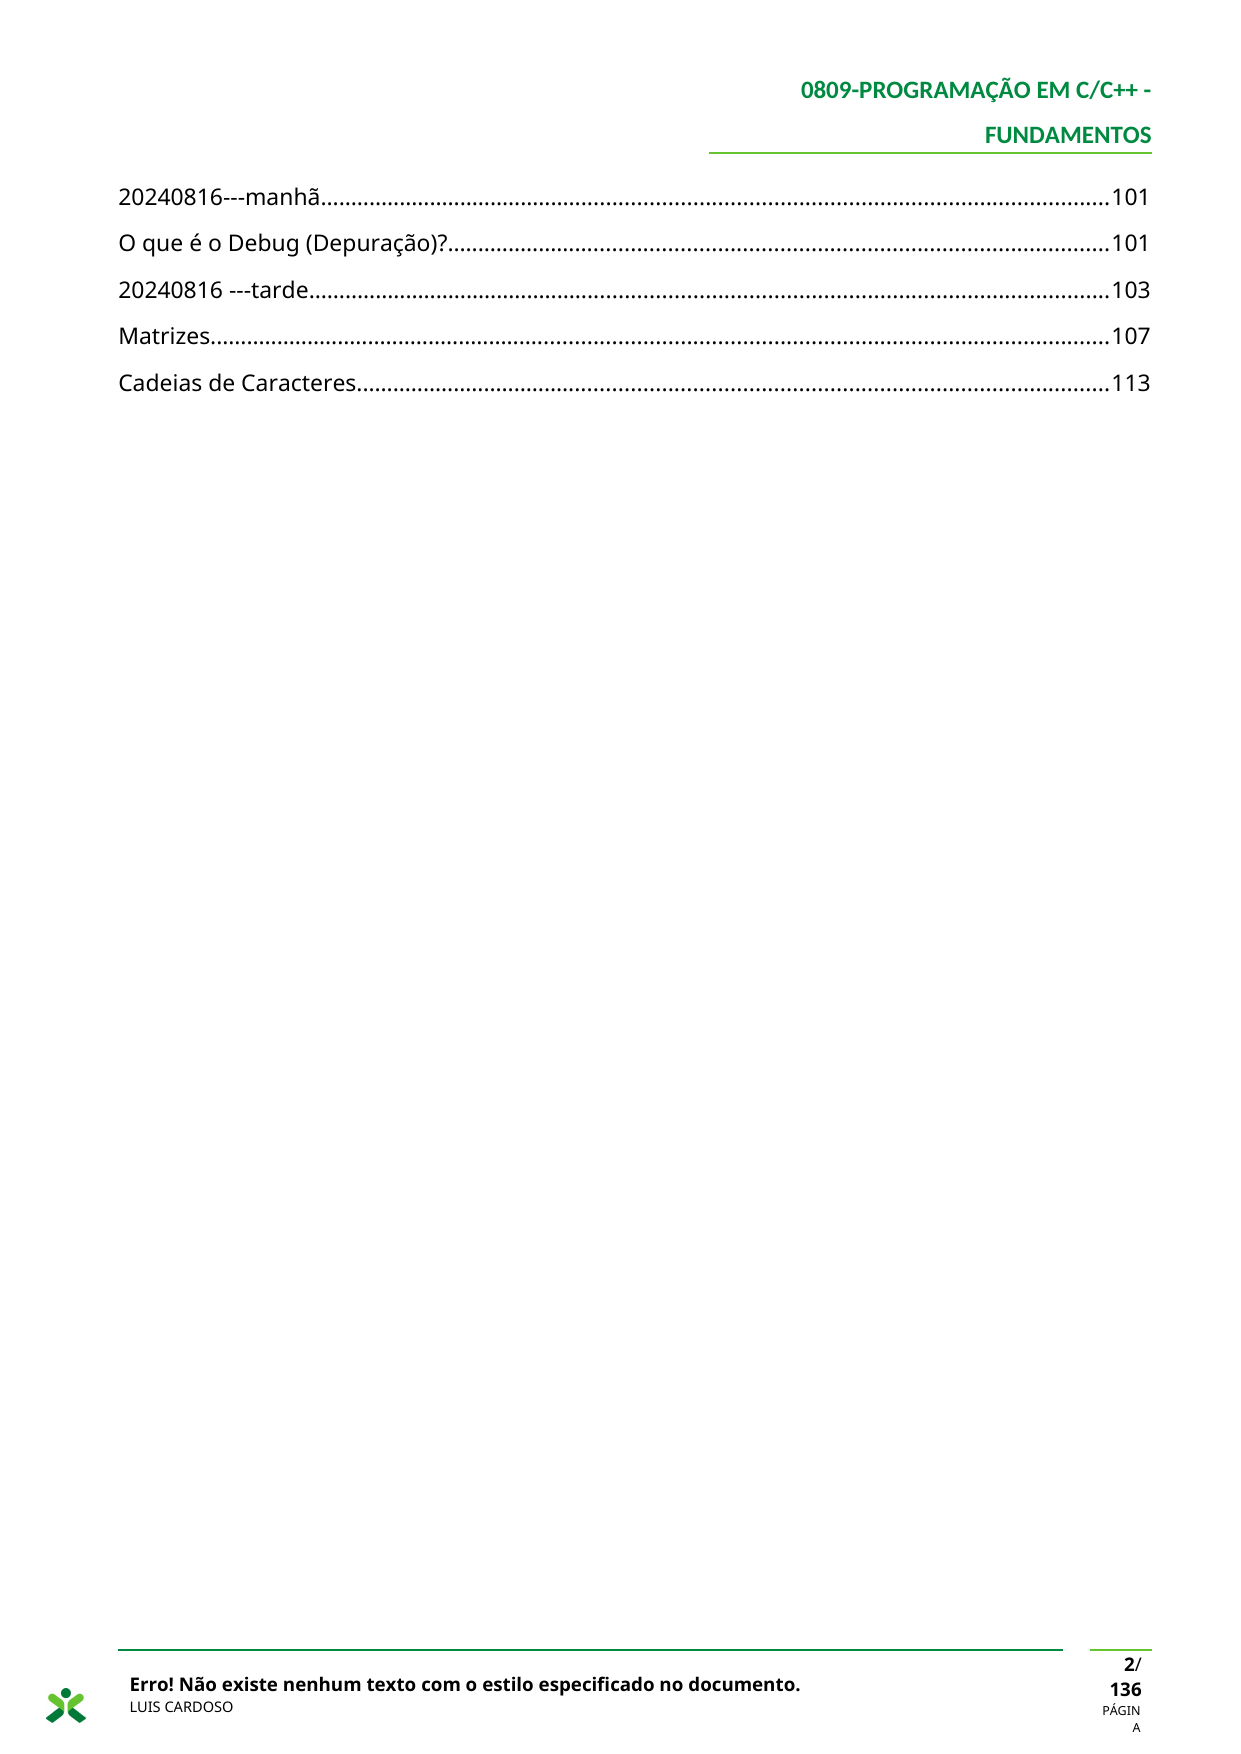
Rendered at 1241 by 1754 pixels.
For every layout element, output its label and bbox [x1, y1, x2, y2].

picture [46, 1688, 87, 1725]
